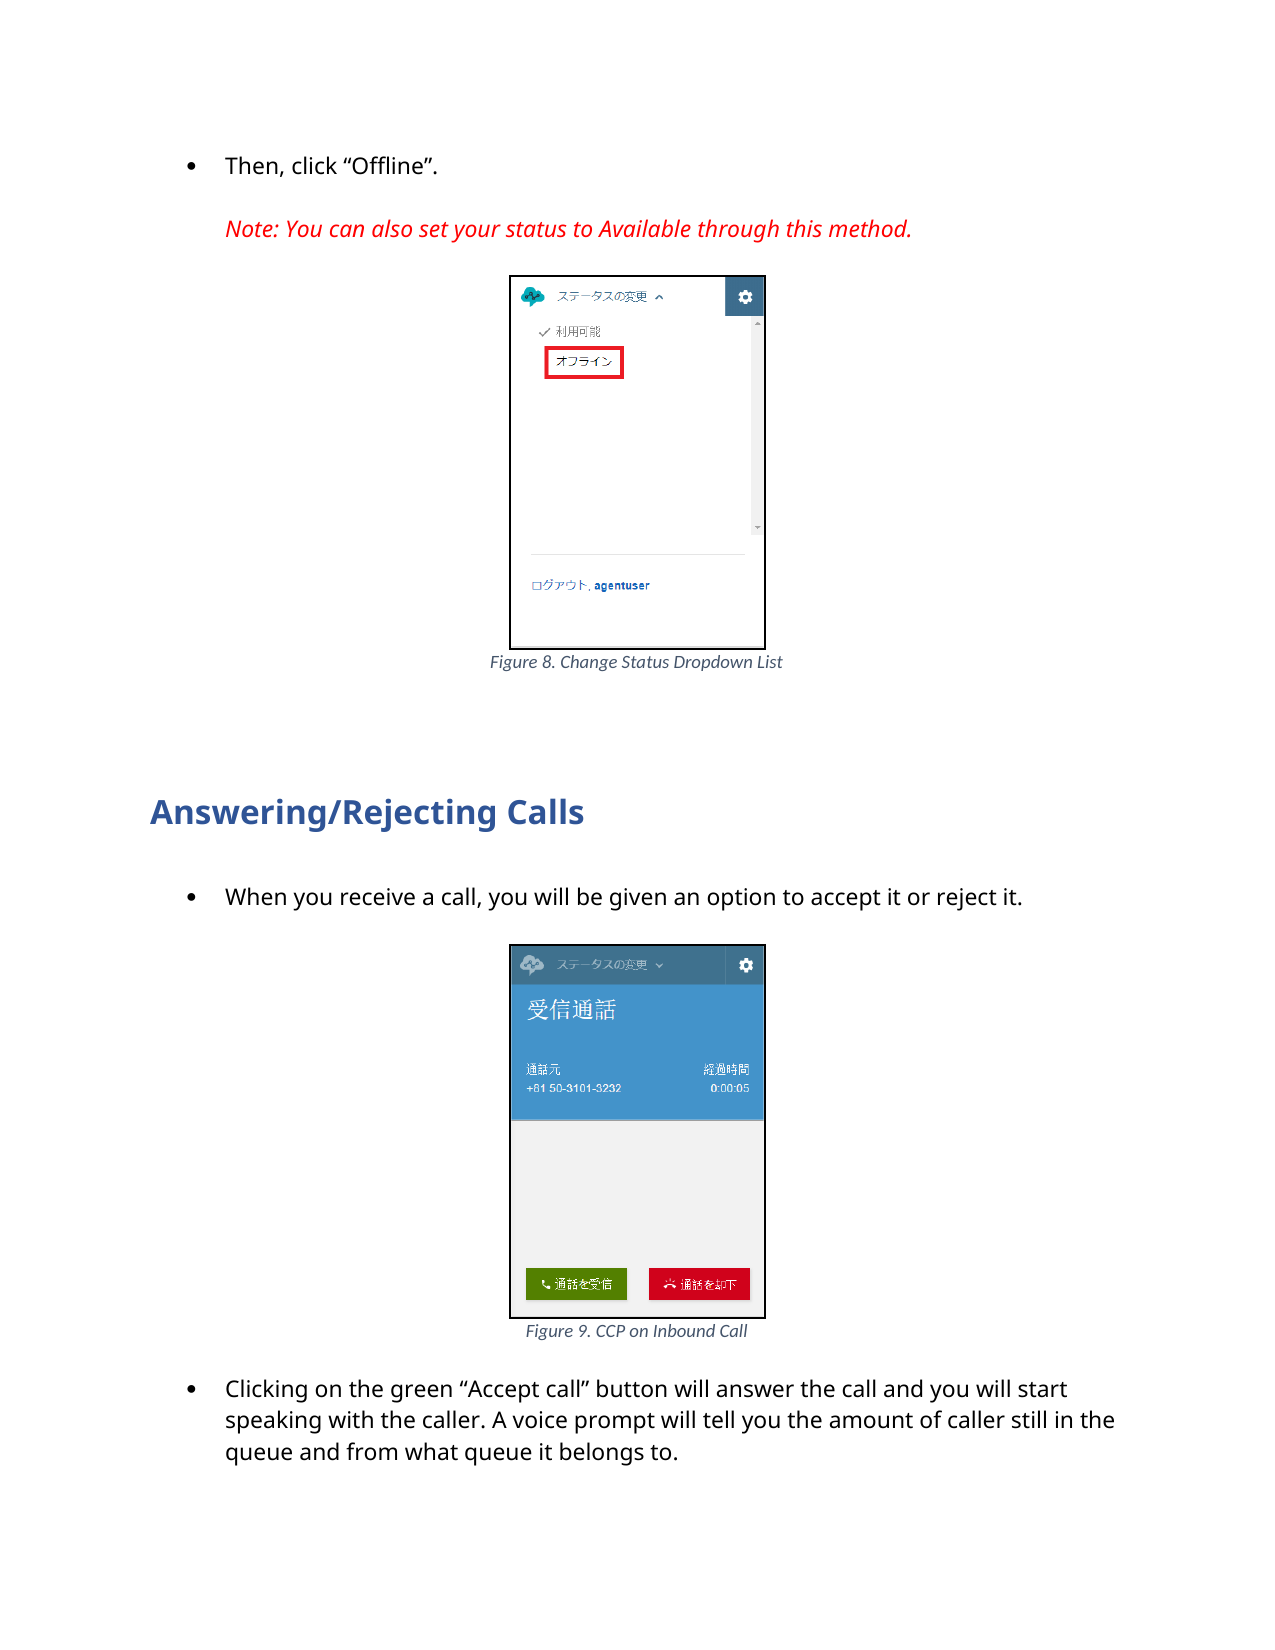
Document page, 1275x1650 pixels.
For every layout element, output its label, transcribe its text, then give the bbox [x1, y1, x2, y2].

picture [511, 946, 764, 1317]
list When you receive a call, you will be given an option to accept it or reject it. [187, 881, 1125, 912]
text Figure 8. Change Status Dropdown List [150, 650, 1125, 673]
subtitle Answering/Rejecting Calls [150, 789, 1125, 834]
picture [511, 277, 764, 648]
text Note: You can also set your status to Available through this method. [187, 212, 1125, 244]
list Clicking on the green “Accept call” button will answer the call and you will start speaking with the caller. A voice prompt will tell you the amount of caller still in the queue and from what queue it belongs to. [187, 1373, 1125, 1467]
text Figure 9. CCP on Inbound Call [150, 1319, 1125, 1342]
list Then, click “Offline”. [187, 150, 1125, 181]
